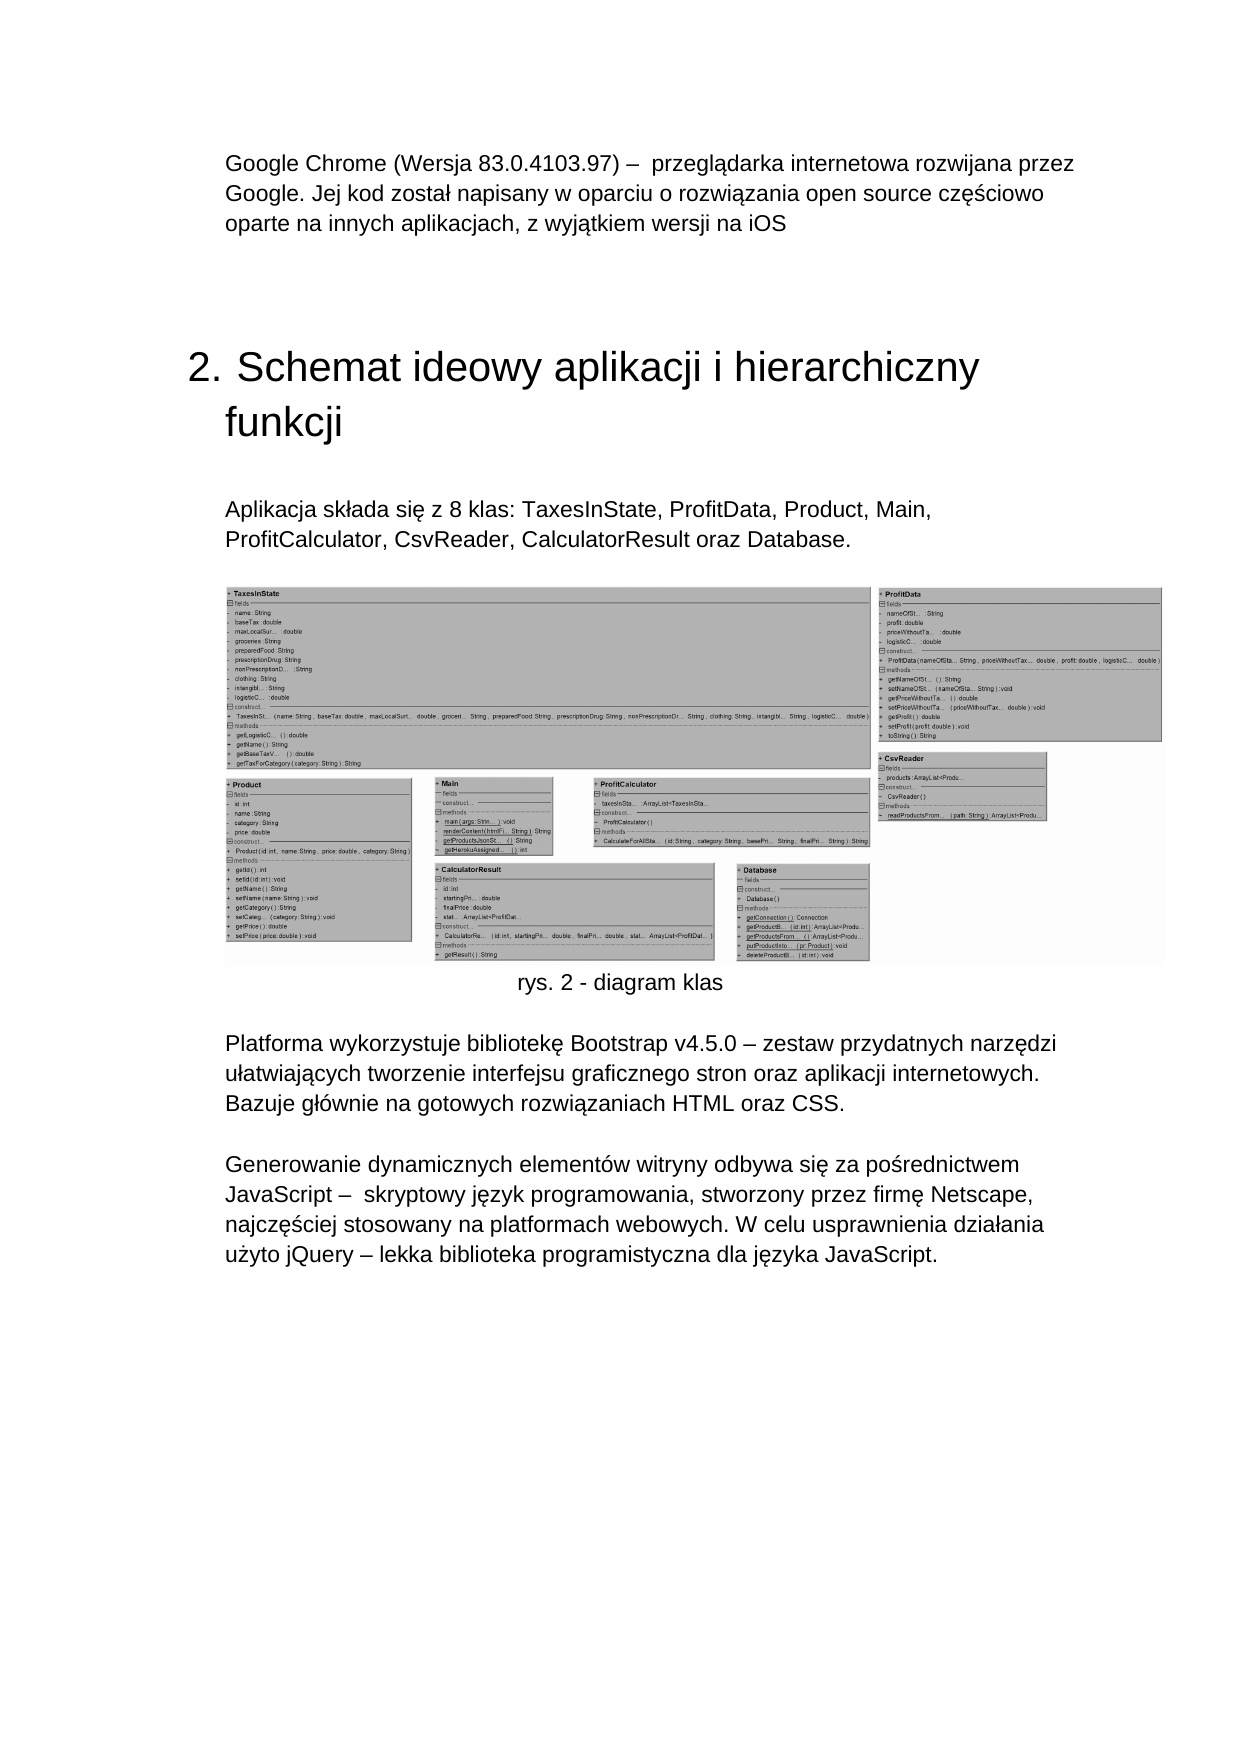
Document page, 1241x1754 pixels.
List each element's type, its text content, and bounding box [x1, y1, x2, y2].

text Aplikacja składa się z 8 klas: TaxesInState, ProfitData, Product, Main, ProfitCalculator, CsvReader, CalculatorResult oraz Database. [225, 496, 1090, 552]
text rys. 2 - diagram klas [150, 969, 1090, 996]
text Generowanie dynamicznych elementów witryny odbywa się za pośrednictwem JavaScript – skryptowy język programowania, stworzony przez firmę Netscape, najczęściej stosowany na platformach webowych. W celu usprawnienia działania użyto jQuery – lekka biblioteka programistyczna dla języka JavaScript. [225, 1151, 1090, 1267]
subtitle Schemat ideowy aplikacji i hierarchiczny funkcji [187, 343, 1090, 446]
picture [225, 586, 1166, 966]
text Google Chrome (Wersja 83.0.4103.97) – przeglądarka internetowa rozwijana przez Google. Jej kod został napisany w oparciu o rozwiązania open source częściowo oparte na innych aplikacjach, z wyjątkiem wersji na iOS [225, 150, 1090, 267]
text Platforma wykorzystuje bibliotekę Bootstrap v4.5.0 – zestaw przydatnych narzędzi ułatwiających tworzenie interfejsu graficznego stron oraz aplikacji internetowych. Bazuje głównie na gotowych rozwiązaniach HTML oraz CSS. [225, 1030, 1090, 1116]
